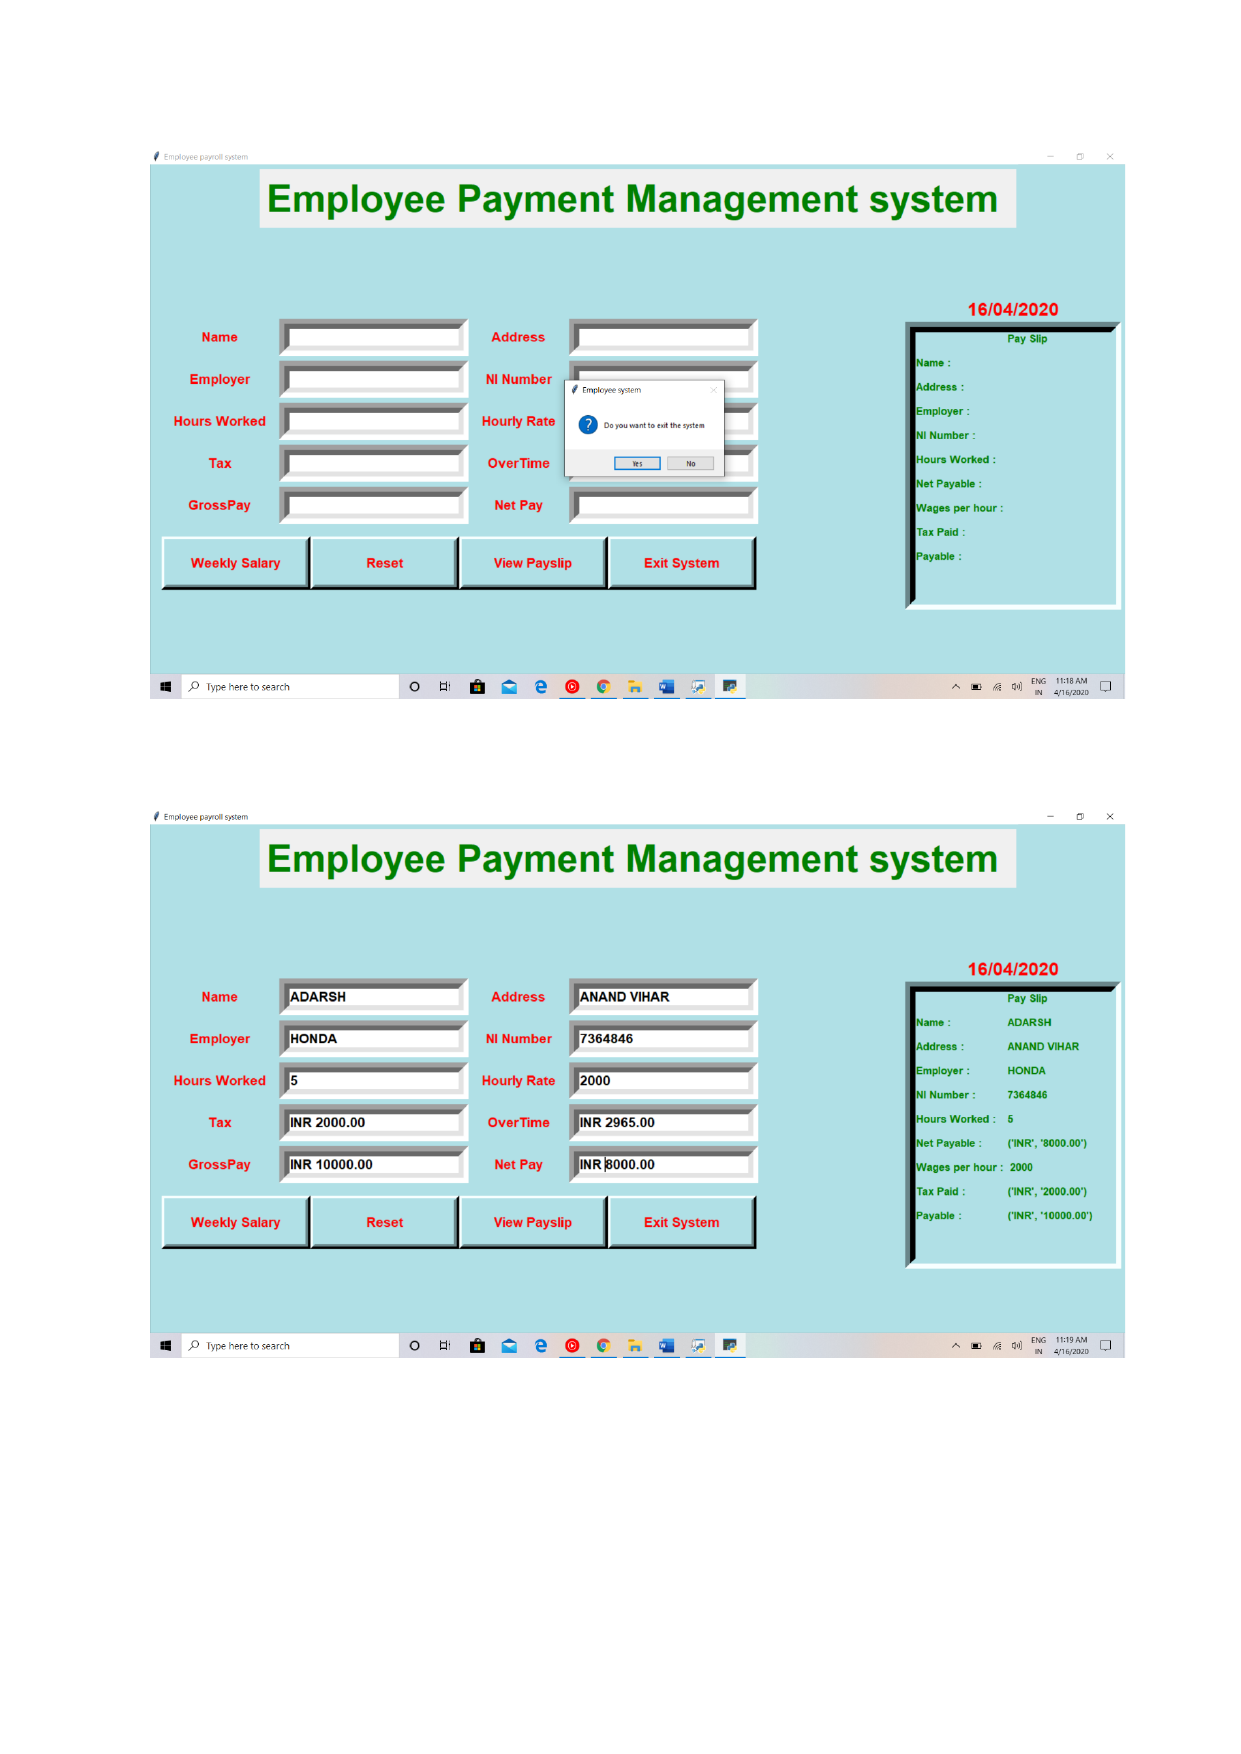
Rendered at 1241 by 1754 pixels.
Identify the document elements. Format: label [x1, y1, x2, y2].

picture [150, 150, 1125, 699]
picture [150, 809, 1125, 1358]
